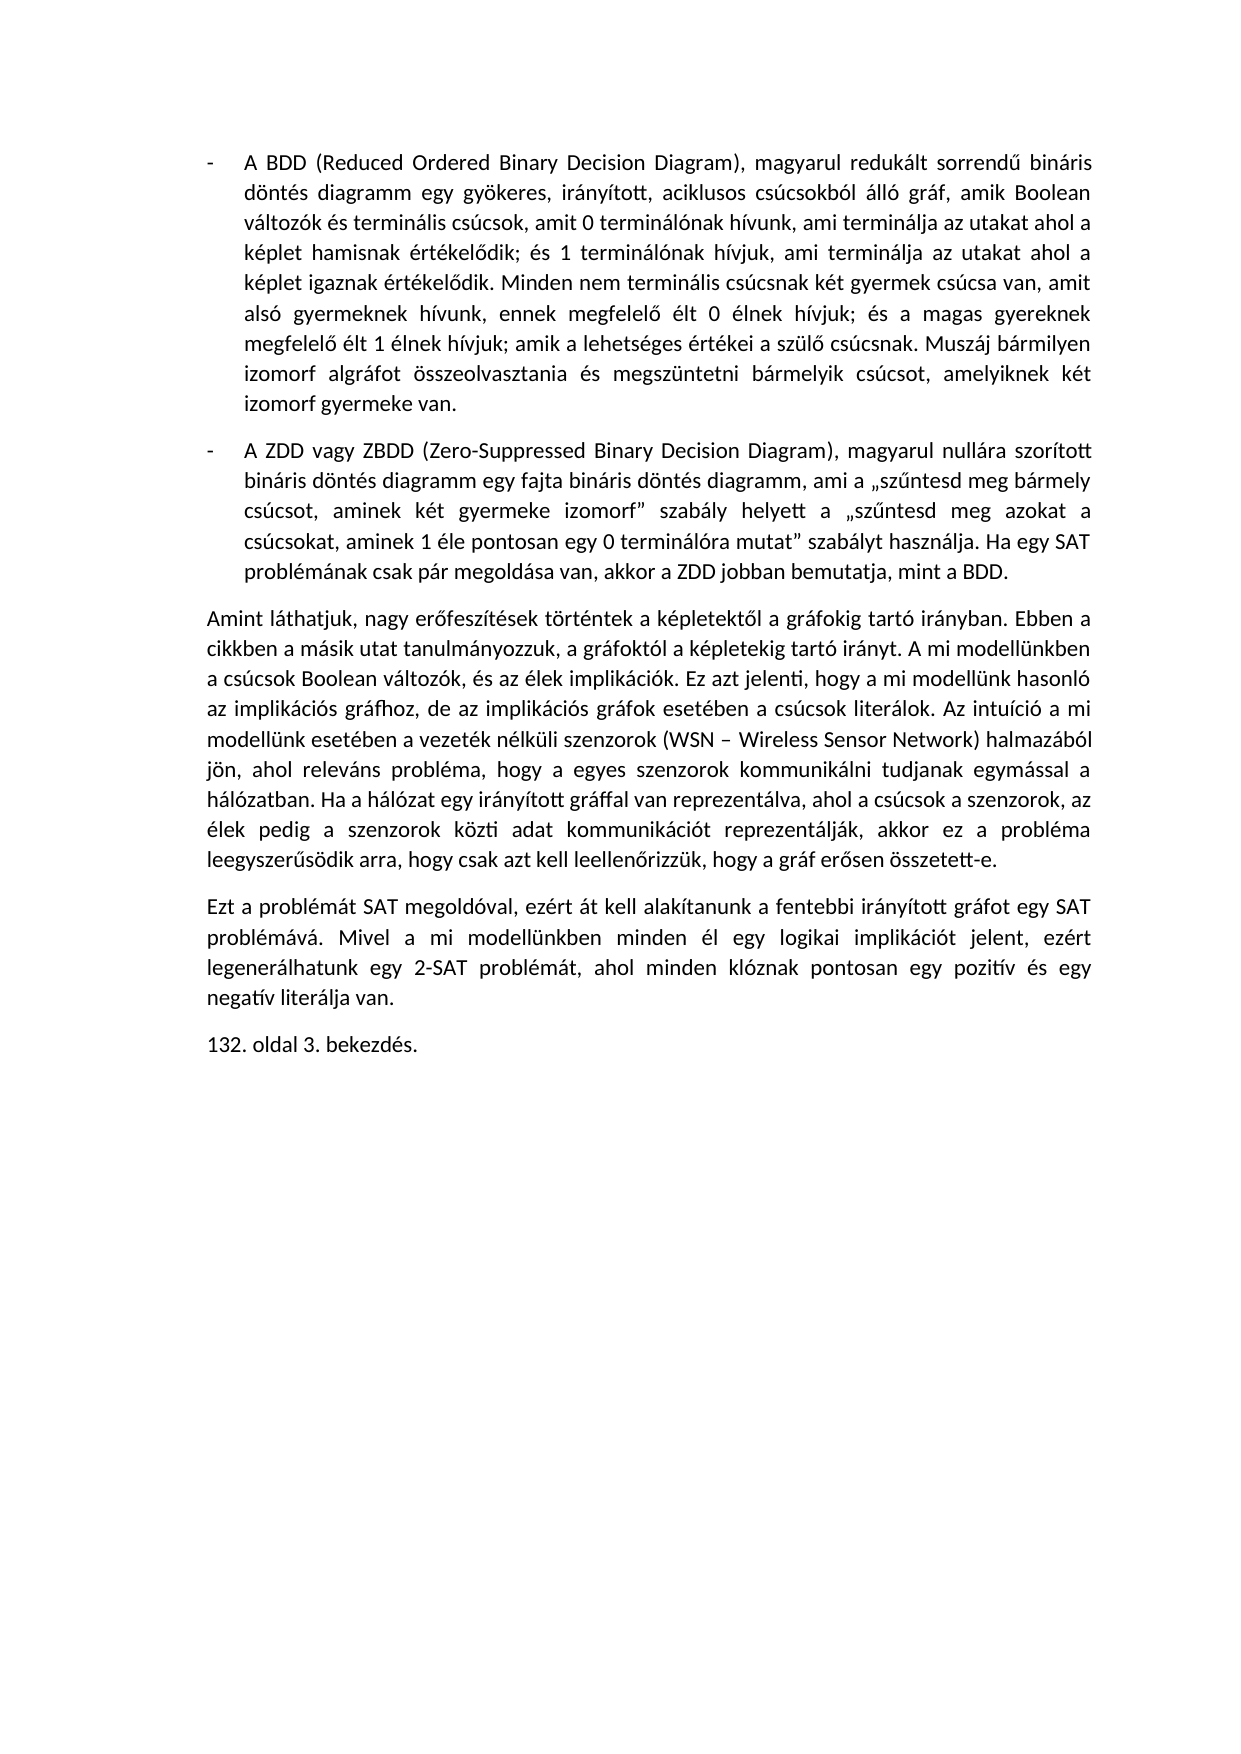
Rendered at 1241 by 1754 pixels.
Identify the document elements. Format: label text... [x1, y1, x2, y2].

text 132. oldal 3. bekezdés. [207, 1030, 1093, 1058]
list A BDD (Reduced Ordered Binary Decision Diagram), magyarul redukált sorrendű bináris döntés diagramm egy gyökeres, irányított, aciklusos csúcsokból álló gráf, amik Boolean változók és terminális csúcsok, amit 0 terminálónak hívunk, ami terminálja az utakat ahol a képlet hamisnak értékelődik; és 1 terminálónak hívjuk, ami terminálja az utakat ahol a képlet igaznak értékelődik. Minden nem terminális csúcsnak két gyermek csúcsa van, amit alsó gyermeknek hívunk, ennek megfelelő élt 0 élnek hívjuk; és a magas gyereknek megfelelő élt 1 élnek hívjuk; amik a lehetséges értékei a szülő csúcsnak. Muszáj bármilyen izomorf algráfot összeolvasztania és megszüntetni bármelyik csúcsot, amelyiknek két izomorf gyermeke van. [207, 148, 1093, 417]
list A ZDD vagy ZBDD (Zero-Suppressed Binary Decision Diagram), magyarul nullára szorított bináris döntés diagramm egy fajta bináris döntés diagramm, ami a „szűntesd meg bármely csúcsot, aminek két gyermeke izomorf” szabály helyett a „szűntesd meg azokat a csúcsokat, aminek 1 éle pontosan egy 0 terminálóra mutat” szabályt használja. Ha egy SAT problémának csak pár megoldása van, akkor a ZDD jobban bemutatja, mint a BDD. [207, 436, 1093, 585]
text Ezt a problémát SAT megoldóval, ezért át kell alakítanunk a fentebbi irányított gráfot egy SAT problémává. Mivel a mi modellünkben minden él egy logikai implikációt jelent, ezért legenerálhatunk egy 2-SAT problémát, ahol minden klóznak pontosan egy pozitív és egy negatív literálja van. [207, 892, 1093, 1011]
text Amint láthatjuk, nagy erőfeszítések történtek a képletektől a gráfokig tartó irányban. Ebben a cikkben a másik utat tanulmányozzuk, a gráfoktól a képletekig tartó irányt. A mi modellünkben a csúcsok Boolean változók, és az élek implikációk. Ez azt jelenti, hogy a mi modellünk hasonló az implikációs gráfhoz, de az implikációs gráfok esetében a csúcsok literálok. Az intuíció a mi modellünk esetében a vezeték nélküli szenzorok (WSN – Wireless Sensor Network) halmazából jön, ahol releváns probléma, hogy a egyes szenzorok kommunikálni tudjanak egymással a hálózatban. Ha a hálózat egy irányított gráffal van reprezentálva, ahol a csúcsok a szenzorok, az élek pedig a szenzorok közti adat kommunikációt reprezentálják, akkor ez a probléma leegyszerűsödik arra, hogy csak azt kell leellenőrizzük, hogy a gráf erősen összetett-e. [207, 604, 1093, 873]
